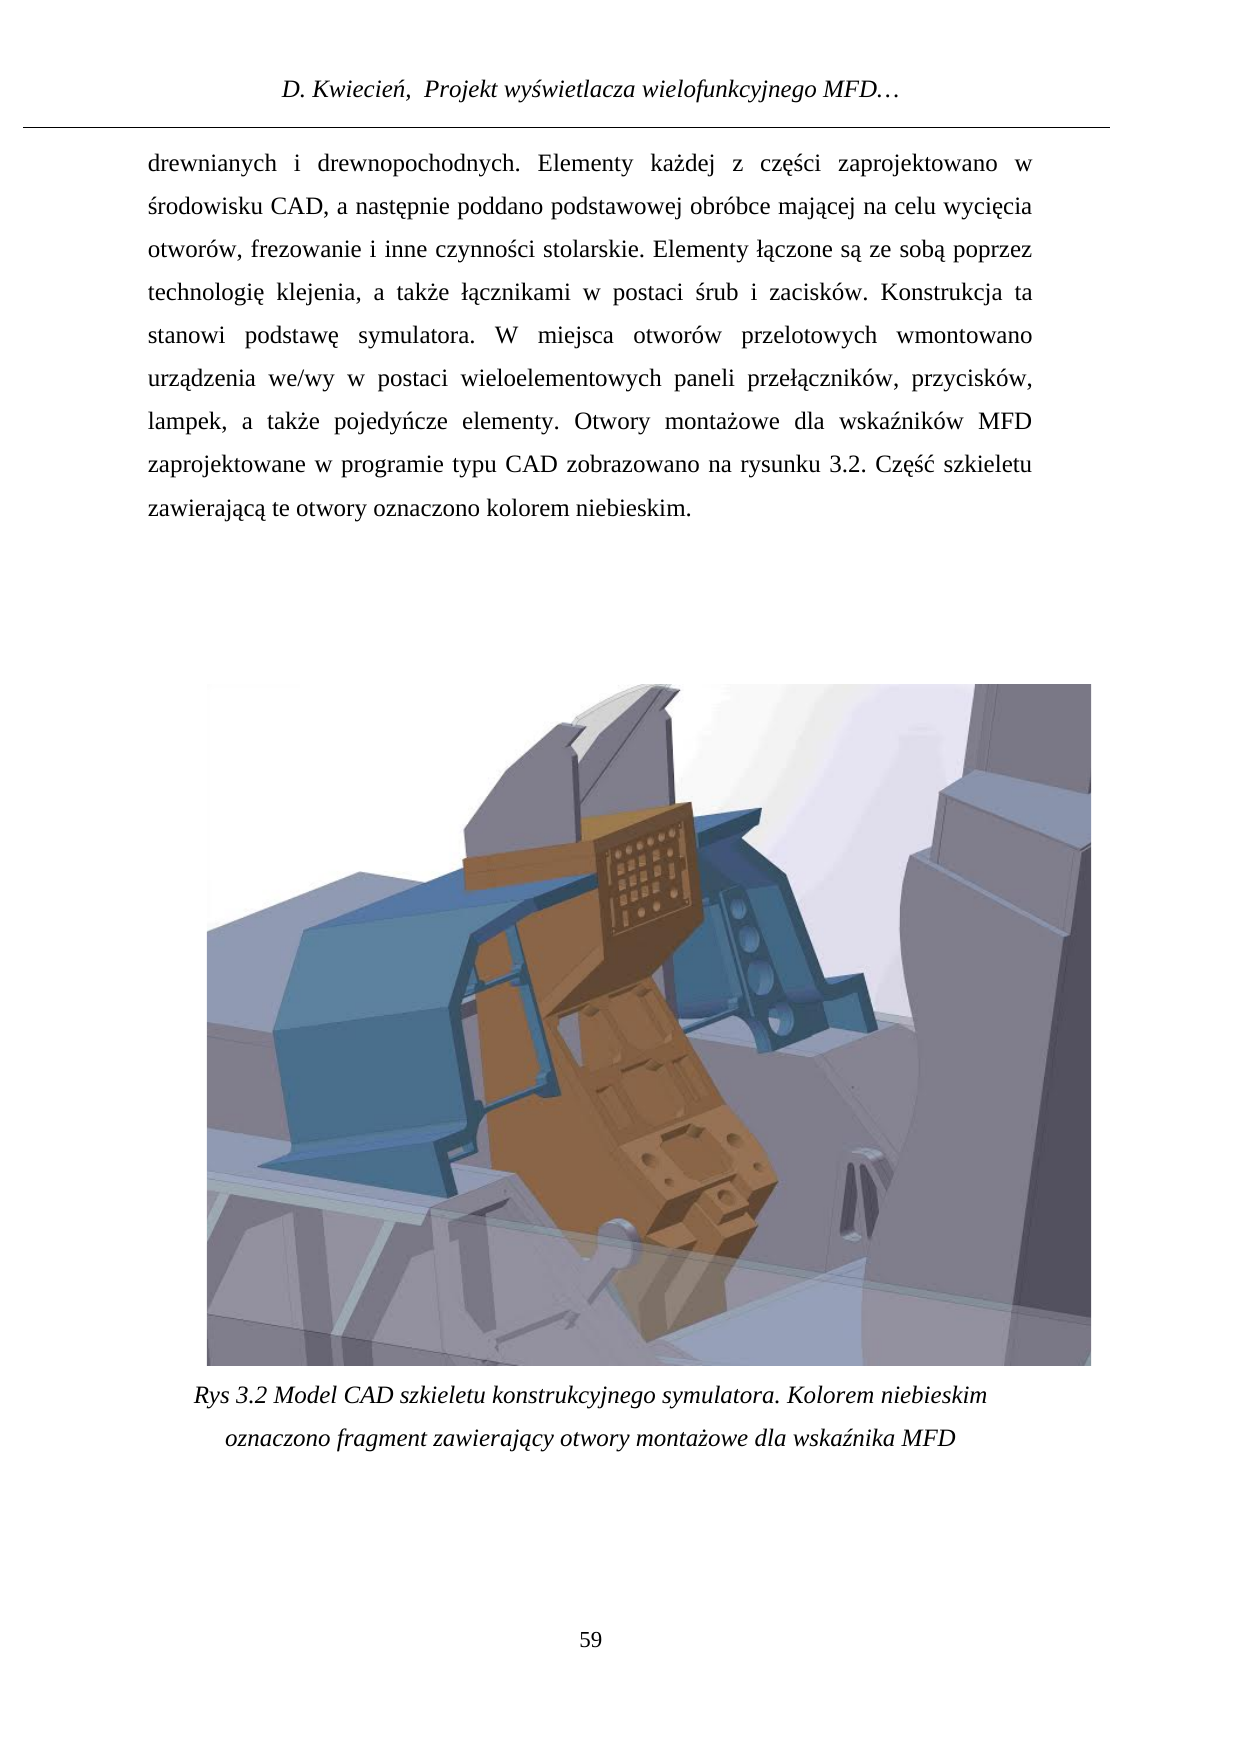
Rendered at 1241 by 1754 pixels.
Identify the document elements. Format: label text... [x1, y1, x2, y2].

picture [206, 684, 1092, 1366]
